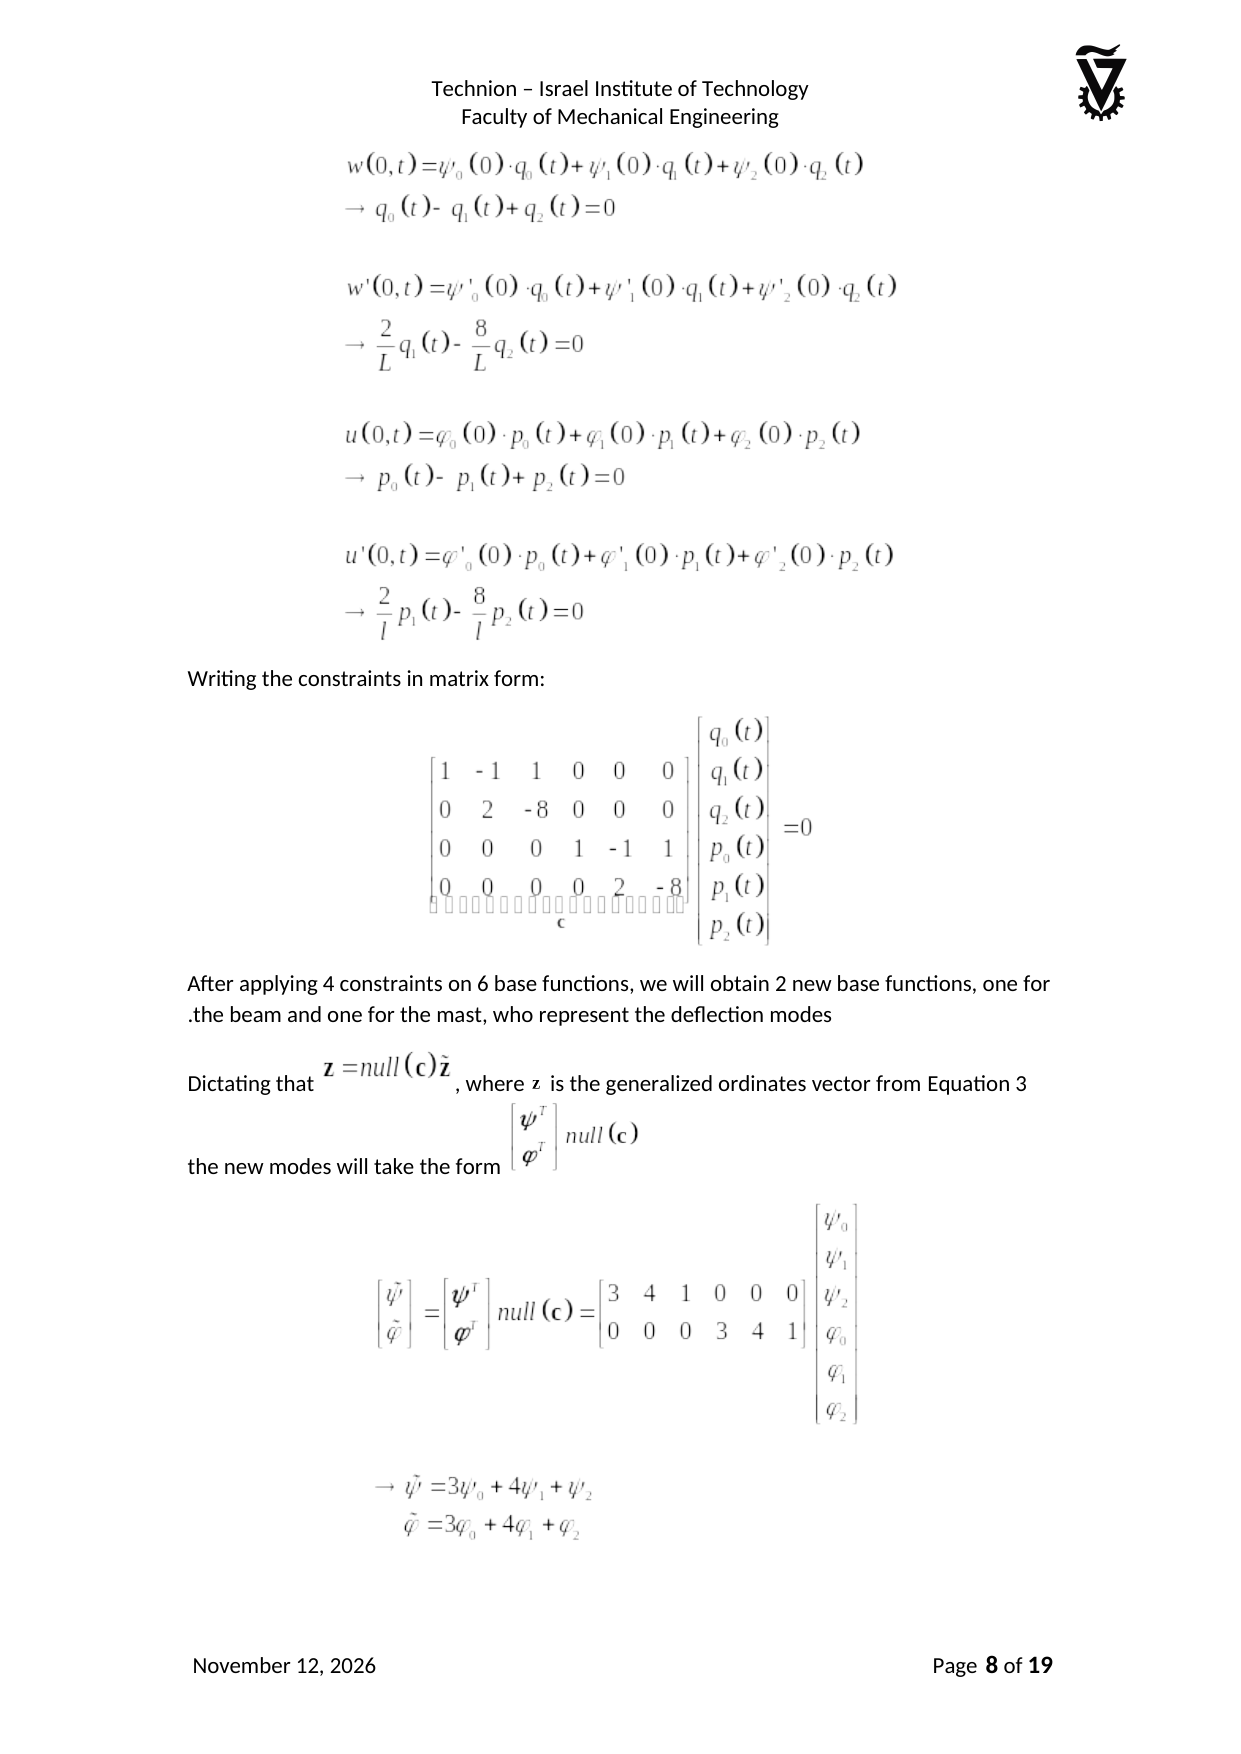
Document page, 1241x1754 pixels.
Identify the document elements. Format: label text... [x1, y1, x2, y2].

text After applying 4 constraints on 6 base functions, we will obtain 2 new base functions, one for the beam and one for the mast, who represent the deflection modes. [187, 969, 1053, 1028]
text Dictating that , where is the generalized ordinates vector from Equation 3 the new modes will take the form [187, 1047, 1053, 1180]
text Writing the constraints in matrix form: [187, 664, 1053, 692]
picture [1059, 40, 1144, 125]
